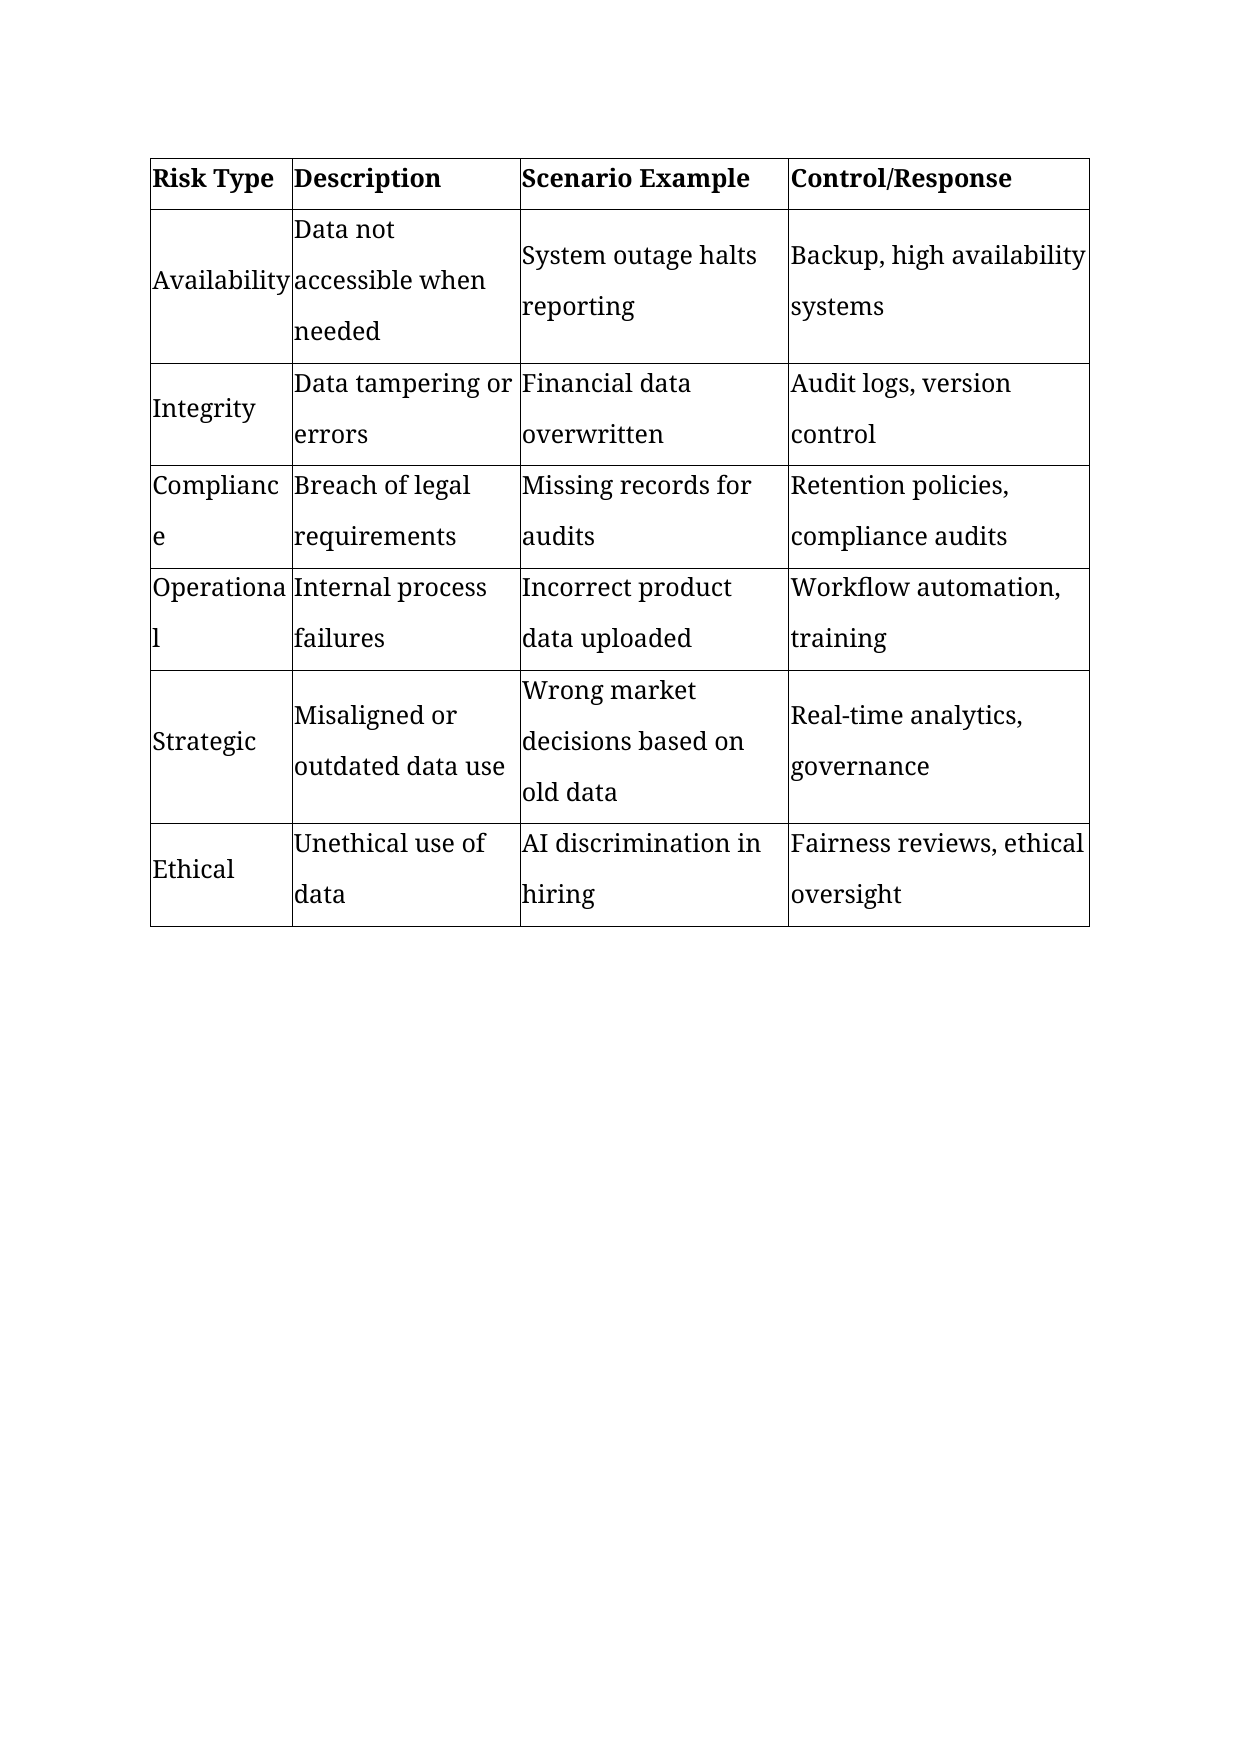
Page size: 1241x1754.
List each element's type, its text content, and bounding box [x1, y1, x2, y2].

table_cell Data tampering or errors [293, 364, 520, 465]
table_cell Wrong market decisions based on old data [521, 671, 788, 823]
table_header Description [293, 159, 520, 209]
table_cell Availability [151, 210, 292, 363]
table_cell Misaligned or outdated data use [293, 671, 520, 823]
table_cell Ethical [151, 824, 292, 926]
table_header Risk Type [151, 159, 292, 209]
table_cell Financial data overwritten [521, 364, 788, 465]
table_cell Strategic [151, 671, 292, 823]
table_cell Data not accessible when needed [293, 210, 520, 363]
table_cell Integrity [151, 364, 292, 465]
table_cell Incorrect product data uploaded [521, 569, 788, 670]
table_cell Audit logs, version control [789, 364, 1089, 465]
table_cell System outage halts reporting [521, 210, 788, 363]
table_cell Fairness reviews, ethical oversight [789, 824, 1089, 926]
table_cell Operational [151, 569, 292, 670]
table_cell AI discrimination in hiring [521, 824, 788, 926]
table_cell Breach of legal requirements [293, 466, 520, 567]
table_cell Retention policies, compliance audits [789, 466, 1089, 567]
table_cell Backup, high availability systems [789, 210, 1089, 363]
table_cell Unethical use of data [293, 824, 520, 926]
table_cell Missing records for audits [521, 466, 788, 567]
table_cell Compliance [151, 466, 292, 567]
table_cell Internal process failures [293, 569, 520, 670]
table_cell Workflow automation, training [789, 569, 1089, 670]
table_cell Real-time analytics, governance [789, 671, 1089, 823]
table_header Scenario Example [521, 159, 788, 209]
table_header Control/Response [789, 159, 1089, 209]
